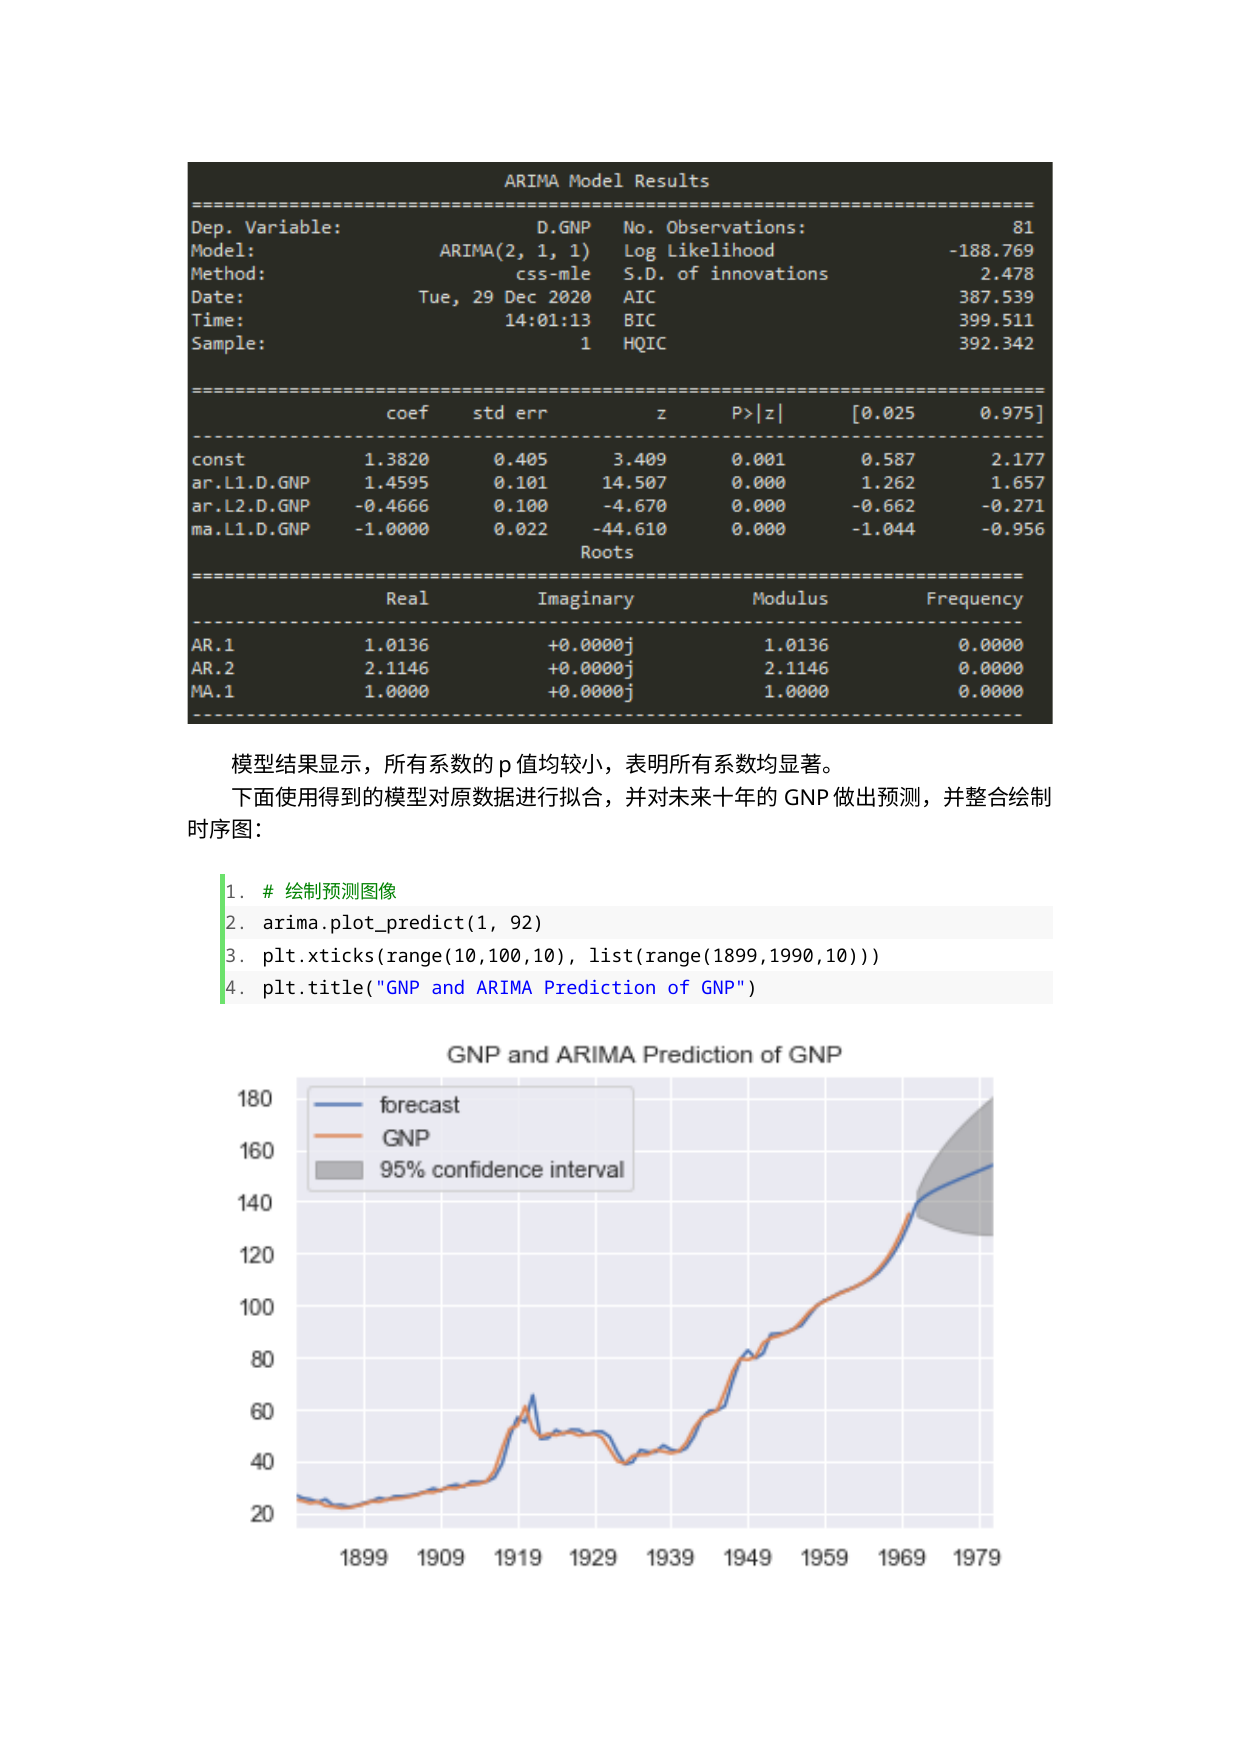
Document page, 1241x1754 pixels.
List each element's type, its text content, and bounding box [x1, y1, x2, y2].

list arima.plot_predict(1, 92) [225, 906, 1053, 939]
list plt.xticks(range(10,100,10), list(range(1899,1990,10))) [225, 939, 1053, 971]
text 模型结果显示，所有系数的p值均较小，表明所有系数均显著。 [187, 747, 1053, 779]
picture [187, 162, 1053, 724]
picture [222, 1032, 1019, 1585]
list plt.title("GNP and ARIMA Prediction of GNP") [225, 971, 1053, 1004]
list # 绘制预测图像 [225, 874, 1053, 906]
text 下面使用得到的模型对原数据进行拟合，并对未来十年的GNP做出预测，并整合绘制时序图： [187, 779, 1053, 844]
